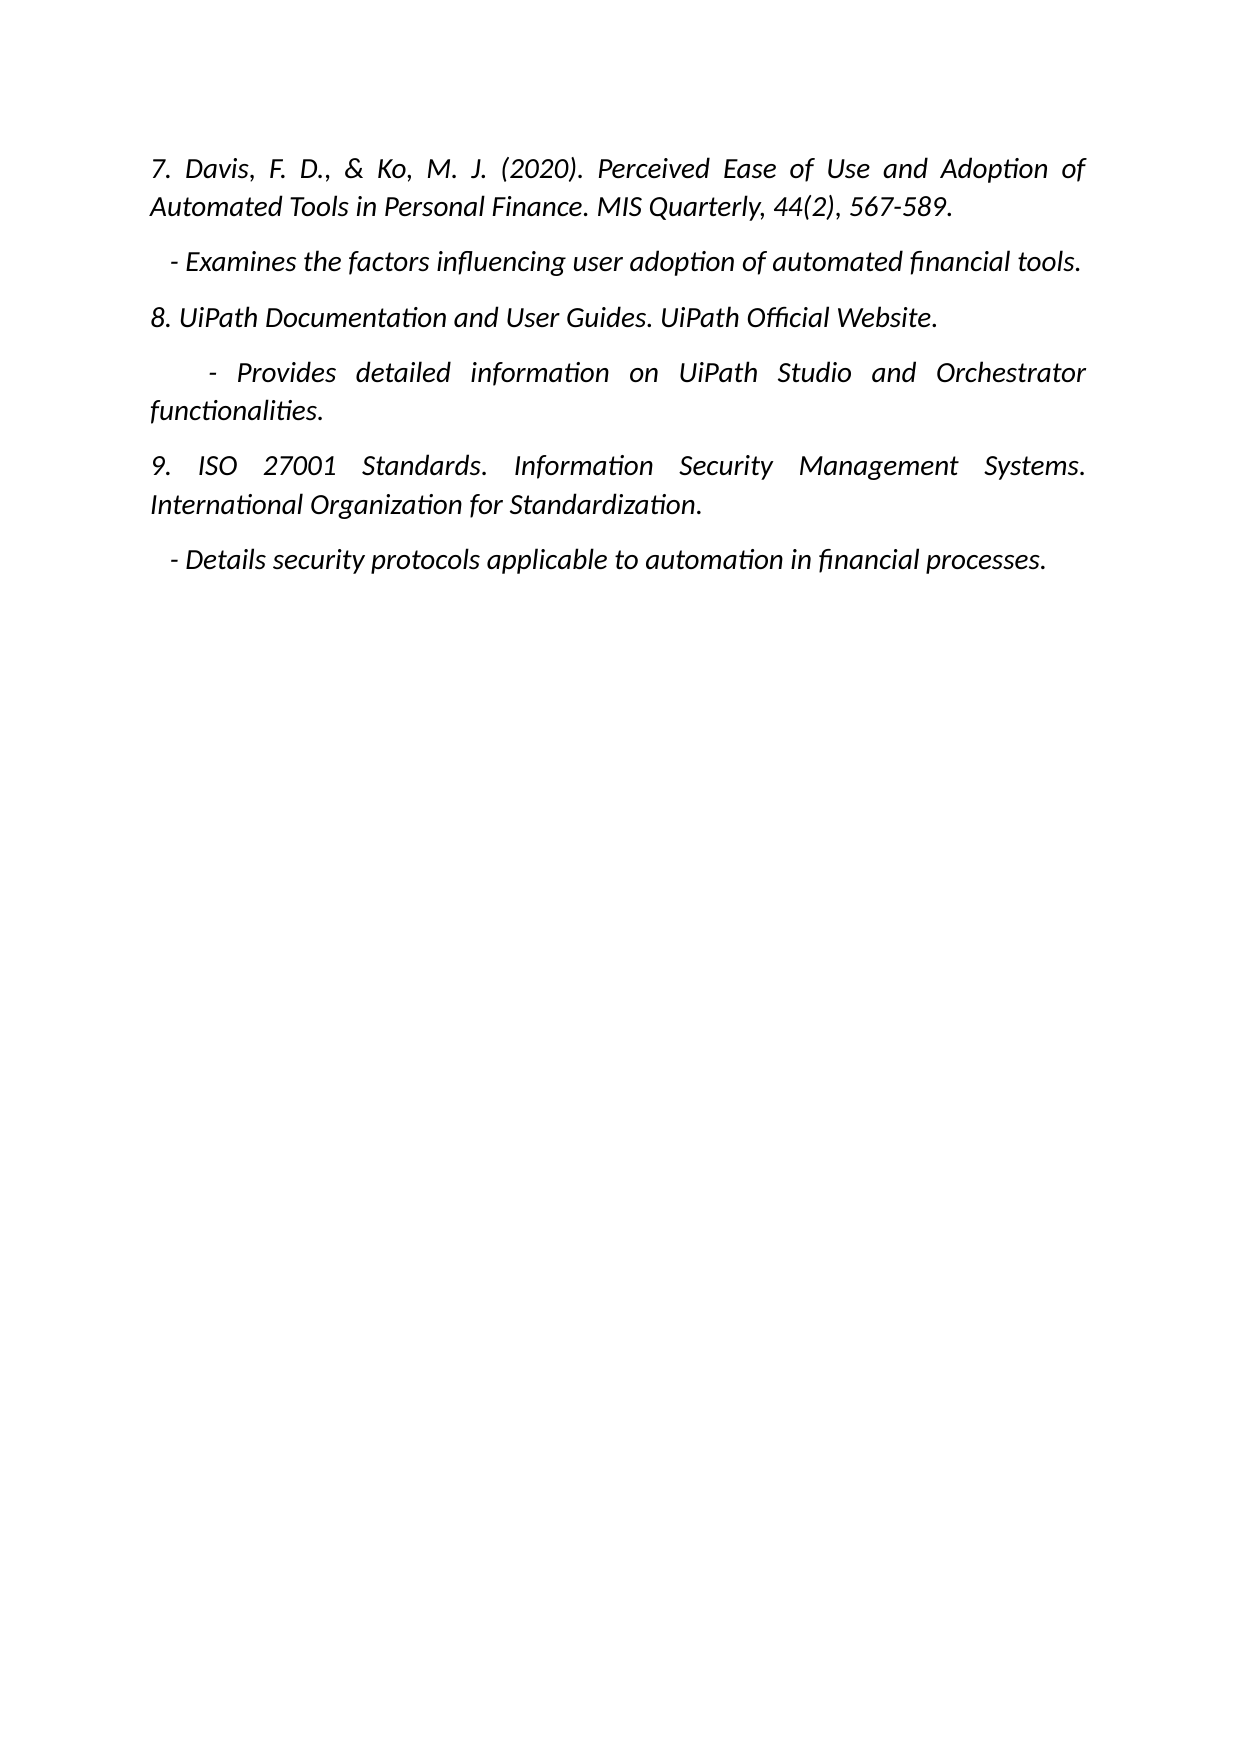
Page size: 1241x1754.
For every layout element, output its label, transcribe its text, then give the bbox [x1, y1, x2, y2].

text 7. Davis, F. D., & Ko, M. J. (2020). Perceived Ease of Use and Adoption of Automated Tools in Personal Finance. MIS Quarterly, 44(2), 567-589. [150, 150, 1090, 224]
text 9. ISO 27001 Standards. Information Security Management Systems. International Organization for Standardization. [150, 447, 1090, 521]
text - Provides detailed information on UiPath Studio and Orchestrator functionalities. [150, 354, 1090, 428]
text - Examines the factors influencing user adoption of automated financial tools. [150, 243, 1090, 279]
text - Details security protocols applicable to automation in financial processes. [150, 541, 1090, 576]
text 8. UiPath Documentation and User Guides. UiPath Official Website. [150, 299, 1090, 334]
